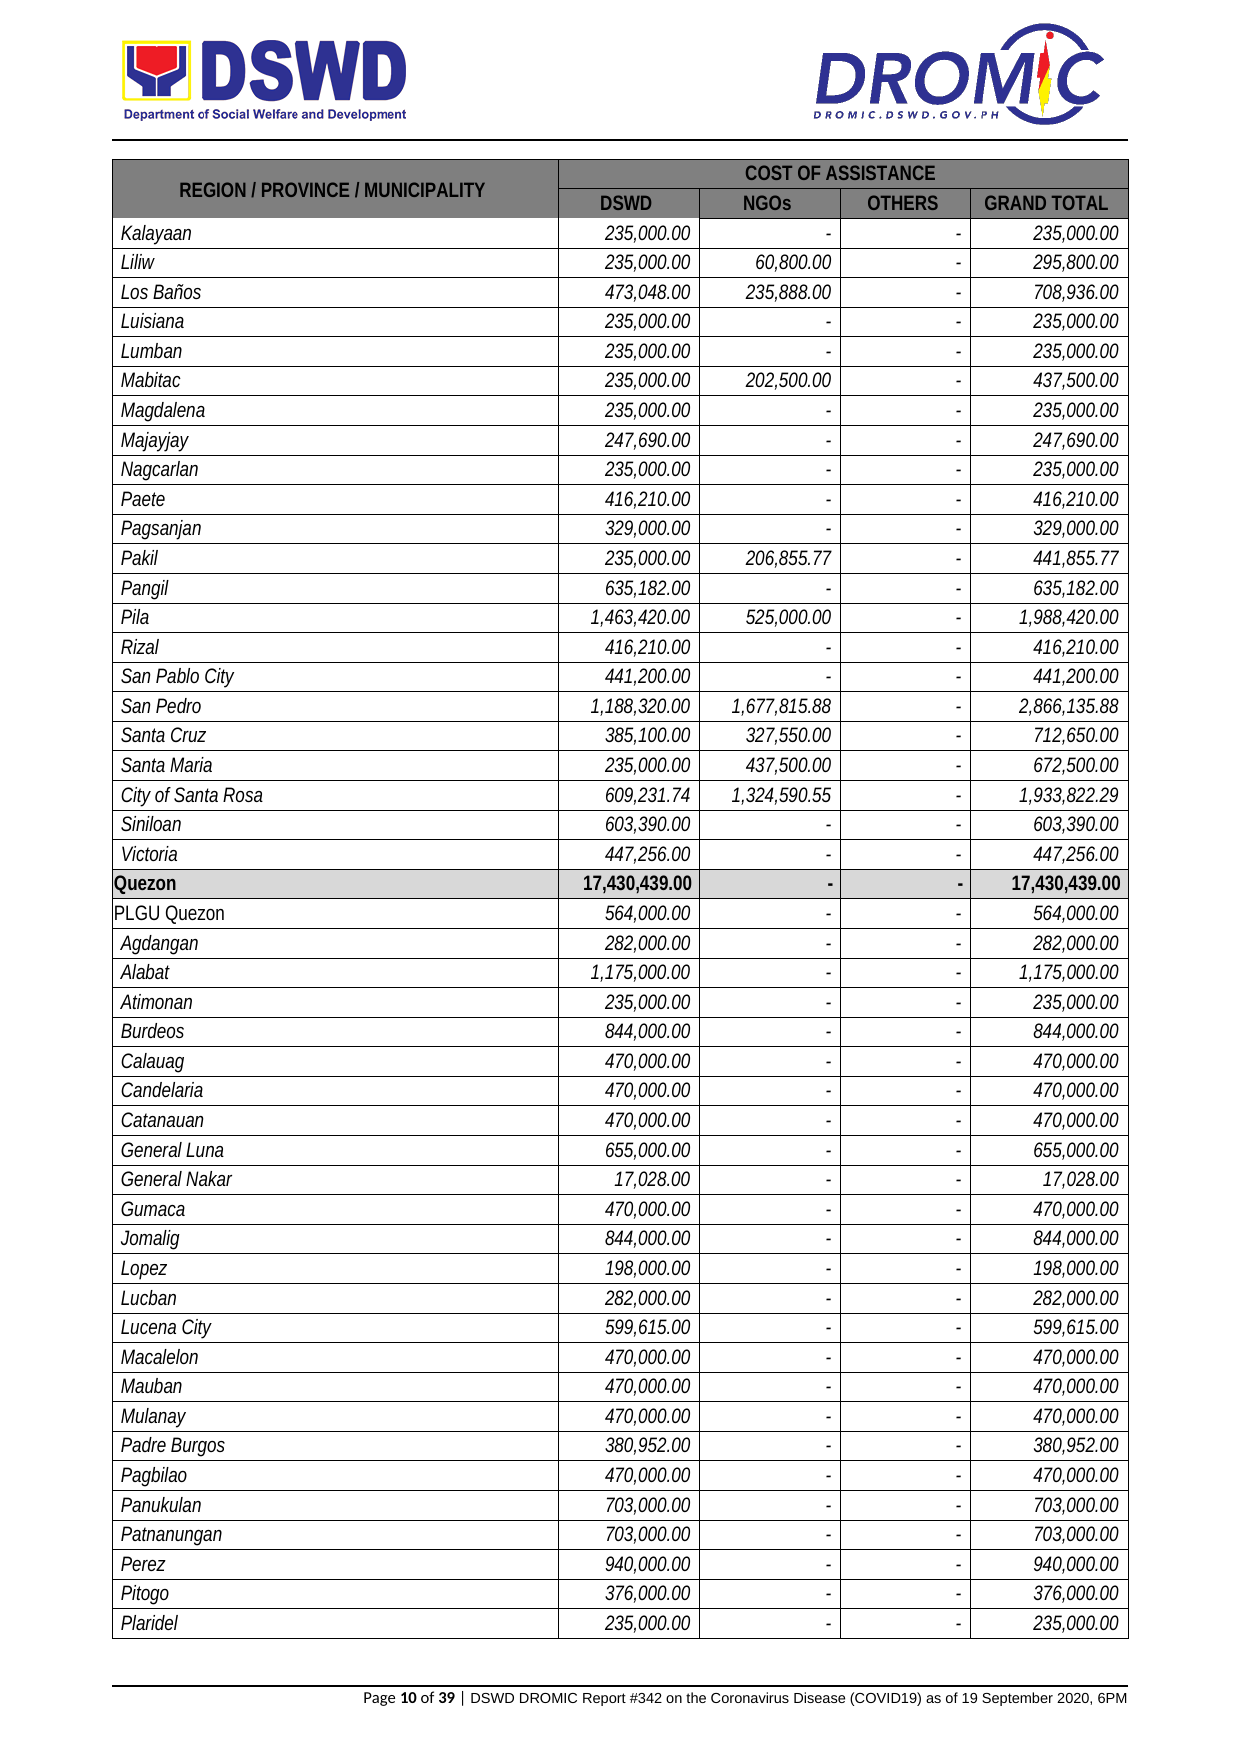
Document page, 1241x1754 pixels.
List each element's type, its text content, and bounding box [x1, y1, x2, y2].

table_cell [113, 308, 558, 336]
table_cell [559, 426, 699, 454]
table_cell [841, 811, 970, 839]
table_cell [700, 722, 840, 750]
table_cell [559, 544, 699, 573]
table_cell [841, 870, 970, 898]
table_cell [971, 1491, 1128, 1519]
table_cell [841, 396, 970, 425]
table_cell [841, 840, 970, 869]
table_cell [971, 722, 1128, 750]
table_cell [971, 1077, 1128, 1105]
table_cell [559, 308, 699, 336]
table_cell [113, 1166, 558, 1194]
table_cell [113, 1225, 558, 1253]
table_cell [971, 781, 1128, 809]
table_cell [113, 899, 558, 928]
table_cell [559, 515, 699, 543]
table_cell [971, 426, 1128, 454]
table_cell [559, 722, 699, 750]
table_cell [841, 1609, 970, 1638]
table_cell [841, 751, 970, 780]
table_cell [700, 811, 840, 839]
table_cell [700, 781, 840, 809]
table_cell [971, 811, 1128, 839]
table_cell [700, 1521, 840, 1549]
table_cell DSWD [559, 189, 699, 218]
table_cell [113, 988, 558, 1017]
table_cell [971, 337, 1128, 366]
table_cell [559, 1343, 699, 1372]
table_header REGION / PROVINCE / MUNICIPALITY [113, 160, 558, 218]
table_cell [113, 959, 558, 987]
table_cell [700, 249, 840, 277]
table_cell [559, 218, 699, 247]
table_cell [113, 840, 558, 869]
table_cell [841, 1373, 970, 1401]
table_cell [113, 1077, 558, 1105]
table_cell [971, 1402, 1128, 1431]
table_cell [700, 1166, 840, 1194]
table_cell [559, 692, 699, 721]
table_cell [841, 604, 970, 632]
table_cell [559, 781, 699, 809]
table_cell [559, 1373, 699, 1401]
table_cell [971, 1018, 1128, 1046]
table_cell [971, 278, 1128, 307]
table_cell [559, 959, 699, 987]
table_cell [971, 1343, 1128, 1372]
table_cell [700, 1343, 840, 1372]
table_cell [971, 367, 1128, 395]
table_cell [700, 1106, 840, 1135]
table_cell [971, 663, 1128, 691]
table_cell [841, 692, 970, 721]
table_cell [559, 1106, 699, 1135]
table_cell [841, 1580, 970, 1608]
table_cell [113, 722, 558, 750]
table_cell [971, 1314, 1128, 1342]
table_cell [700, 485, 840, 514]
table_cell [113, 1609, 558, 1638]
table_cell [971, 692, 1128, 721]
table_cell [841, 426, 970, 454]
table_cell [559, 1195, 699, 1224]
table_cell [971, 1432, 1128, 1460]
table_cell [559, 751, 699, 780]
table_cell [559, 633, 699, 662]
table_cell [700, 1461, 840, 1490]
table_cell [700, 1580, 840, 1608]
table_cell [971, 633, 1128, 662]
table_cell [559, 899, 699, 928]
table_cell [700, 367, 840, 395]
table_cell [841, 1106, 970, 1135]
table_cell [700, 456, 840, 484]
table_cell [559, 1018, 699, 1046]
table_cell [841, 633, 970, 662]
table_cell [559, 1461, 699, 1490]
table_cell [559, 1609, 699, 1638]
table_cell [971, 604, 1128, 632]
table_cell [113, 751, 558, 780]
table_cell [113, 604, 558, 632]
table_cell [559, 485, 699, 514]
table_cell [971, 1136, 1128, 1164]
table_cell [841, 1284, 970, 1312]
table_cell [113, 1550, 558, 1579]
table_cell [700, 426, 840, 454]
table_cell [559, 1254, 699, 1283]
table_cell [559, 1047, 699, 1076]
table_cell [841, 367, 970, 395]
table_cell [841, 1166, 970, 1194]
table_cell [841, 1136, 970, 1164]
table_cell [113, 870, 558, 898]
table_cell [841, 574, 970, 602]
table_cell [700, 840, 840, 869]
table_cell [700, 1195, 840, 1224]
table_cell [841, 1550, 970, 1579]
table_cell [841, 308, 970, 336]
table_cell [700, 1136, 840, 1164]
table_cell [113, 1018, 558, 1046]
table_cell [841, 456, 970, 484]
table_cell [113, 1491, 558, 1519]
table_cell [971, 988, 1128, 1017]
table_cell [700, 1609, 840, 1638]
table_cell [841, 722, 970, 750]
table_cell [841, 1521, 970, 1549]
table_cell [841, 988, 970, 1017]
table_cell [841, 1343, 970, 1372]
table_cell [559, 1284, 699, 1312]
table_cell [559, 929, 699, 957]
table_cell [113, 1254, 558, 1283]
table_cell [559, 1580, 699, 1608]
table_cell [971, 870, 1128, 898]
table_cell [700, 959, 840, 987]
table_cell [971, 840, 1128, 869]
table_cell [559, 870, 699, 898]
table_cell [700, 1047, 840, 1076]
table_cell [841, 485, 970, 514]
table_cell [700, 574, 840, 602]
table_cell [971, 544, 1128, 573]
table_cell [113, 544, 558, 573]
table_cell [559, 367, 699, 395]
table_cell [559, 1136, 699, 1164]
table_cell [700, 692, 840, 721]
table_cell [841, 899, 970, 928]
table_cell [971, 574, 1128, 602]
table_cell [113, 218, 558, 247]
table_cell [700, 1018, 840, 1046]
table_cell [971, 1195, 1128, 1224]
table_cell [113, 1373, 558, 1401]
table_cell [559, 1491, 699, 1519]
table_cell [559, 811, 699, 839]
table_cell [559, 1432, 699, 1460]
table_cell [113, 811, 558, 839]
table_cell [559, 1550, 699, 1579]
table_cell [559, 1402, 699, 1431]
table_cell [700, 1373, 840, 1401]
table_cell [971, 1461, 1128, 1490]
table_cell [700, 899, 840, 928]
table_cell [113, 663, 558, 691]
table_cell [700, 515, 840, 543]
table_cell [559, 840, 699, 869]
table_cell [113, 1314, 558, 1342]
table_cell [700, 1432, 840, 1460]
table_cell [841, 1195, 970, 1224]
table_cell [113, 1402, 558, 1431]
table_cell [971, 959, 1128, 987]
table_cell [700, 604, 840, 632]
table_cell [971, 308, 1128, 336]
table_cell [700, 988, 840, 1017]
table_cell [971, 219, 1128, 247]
picture [781, 23, 1133, 125]
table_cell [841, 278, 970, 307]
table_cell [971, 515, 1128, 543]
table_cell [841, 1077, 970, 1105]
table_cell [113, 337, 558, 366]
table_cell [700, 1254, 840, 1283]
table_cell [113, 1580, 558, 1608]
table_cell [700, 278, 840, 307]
table_cell NGOs [700, 189, 840, 218]
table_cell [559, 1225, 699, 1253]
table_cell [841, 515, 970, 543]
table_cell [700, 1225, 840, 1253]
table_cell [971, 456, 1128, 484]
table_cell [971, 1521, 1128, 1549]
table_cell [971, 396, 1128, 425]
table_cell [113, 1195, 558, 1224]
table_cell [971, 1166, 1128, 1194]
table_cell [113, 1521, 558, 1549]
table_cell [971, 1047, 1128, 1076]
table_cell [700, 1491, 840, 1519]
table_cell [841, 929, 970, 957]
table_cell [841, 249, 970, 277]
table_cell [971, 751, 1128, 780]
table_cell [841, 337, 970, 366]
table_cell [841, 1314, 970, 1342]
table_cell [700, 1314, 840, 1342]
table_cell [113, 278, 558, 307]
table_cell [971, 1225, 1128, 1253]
table_cell GRAND TOTAL [971, 189, 1128, 218]
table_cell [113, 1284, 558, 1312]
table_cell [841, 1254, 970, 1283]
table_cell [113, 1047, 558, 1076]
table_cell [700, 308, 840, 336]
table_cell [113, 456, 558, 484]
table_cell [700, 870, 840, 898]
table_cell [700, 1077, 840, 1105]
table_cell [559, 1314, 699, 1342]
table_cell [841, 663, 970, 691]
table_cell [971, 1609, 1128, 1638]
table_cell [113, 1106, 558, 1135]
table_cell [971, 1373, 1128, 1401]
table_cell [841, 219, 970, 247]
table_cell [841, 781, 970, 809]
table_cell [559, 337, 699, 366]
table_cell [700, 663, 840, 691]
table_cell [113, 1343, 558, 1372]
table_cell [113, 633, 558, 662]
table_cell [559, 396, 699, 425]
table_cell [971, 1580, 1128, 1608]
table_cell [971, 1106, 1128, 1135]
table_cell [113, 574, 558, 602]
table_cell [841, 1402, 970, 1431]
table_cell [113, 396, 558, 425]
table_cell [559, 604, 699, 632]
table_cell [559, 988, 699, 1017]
picture [112, 37, 416, 125]
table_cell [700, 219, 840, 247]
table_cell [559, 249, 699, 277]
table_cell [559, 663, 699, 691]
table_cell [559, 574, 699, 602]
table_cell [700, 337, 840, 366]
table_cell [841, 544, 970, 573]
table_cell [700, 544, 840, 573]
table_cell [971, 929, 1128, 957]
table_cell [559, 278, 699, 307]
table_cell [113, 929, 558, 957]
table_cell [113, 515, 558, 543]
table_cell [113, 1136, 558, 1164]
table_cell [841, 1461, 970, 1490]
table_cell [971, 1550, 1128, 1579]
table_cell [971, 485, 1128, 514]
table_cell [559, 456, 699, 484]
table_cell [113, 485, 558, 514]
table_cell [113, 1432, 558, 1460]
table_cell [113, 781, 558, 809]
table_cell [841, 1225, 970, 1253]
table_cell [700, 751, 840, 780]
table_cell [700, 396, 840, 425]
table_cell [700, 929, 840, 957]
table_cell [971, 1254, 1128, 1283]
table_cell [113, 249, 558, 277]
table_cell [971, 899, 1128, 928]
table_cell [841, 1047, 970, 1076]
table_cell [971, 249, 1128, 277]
table_header COST OF ASSISTANCE [559, 160, 1128, 188]
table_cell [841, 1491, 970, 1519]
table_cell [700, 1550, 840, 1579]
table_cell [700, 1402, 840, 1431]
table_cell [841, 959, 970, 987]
table_cell OTHERS [841, 189, 970, 218]
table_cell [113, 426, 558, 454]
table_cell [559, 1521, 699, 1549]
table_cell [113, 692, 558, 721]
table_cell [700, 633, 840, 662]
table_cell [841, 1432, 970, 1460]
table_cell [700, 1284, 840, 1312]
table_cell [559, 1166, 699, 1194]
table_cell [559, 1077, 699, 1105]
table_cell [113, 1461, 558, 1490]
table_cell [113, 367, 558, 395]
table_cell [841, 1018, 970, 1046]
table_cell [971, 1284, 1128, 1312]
